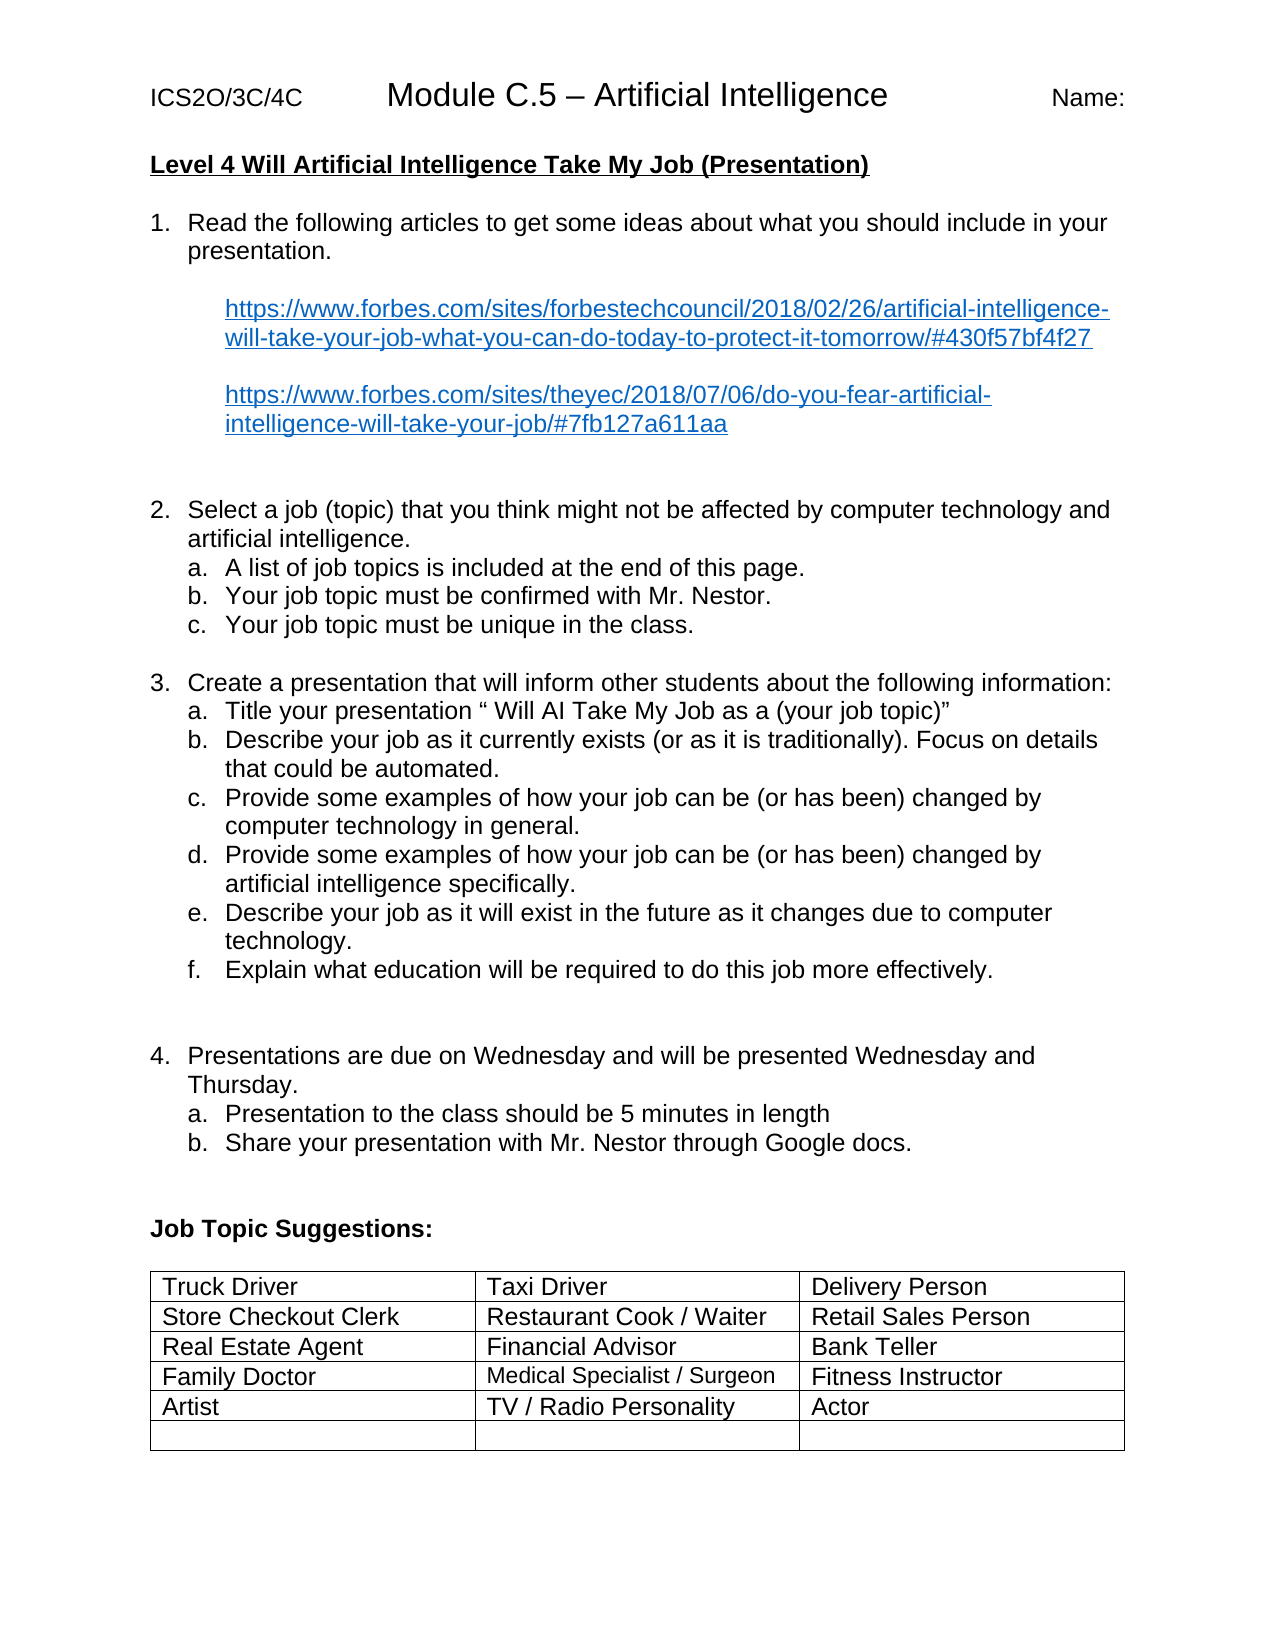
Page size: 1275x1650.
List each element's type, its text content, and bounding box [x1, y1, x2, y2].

table_cell TV / Radio Personality [476, 1391, 799, 1420]
table_cell Store Checkout Clerk [151, 1302, 475, 1331]
list Explain what education will be required to do this job more effectively. [187, 955, 1125, 984]
table_cell Retail Sales Person [800, 1302, 1124, 1331]
list Read the following articles to get some ideas about what you should include in your presentation. [150, 207, 1125, 265]
table_cell Financial Advisor [476, 1332, 799, 1361]
table_header Taxi Driver [476, 1272, 799, 1301]
list A list of job topics is included at the end of this page. [187, 552, 1125, 581]
table_cell Medical Specialist / Surgeon [476, 1362, 799, 1390]
list Describe your job as it will exist in the future as it changes due to computer technology. [187, 897, 1125, 955]
table_cell [151, 1421, 475, 1450]
text https://www.forbes.com/sites/theyec/2018/07/06/do-you-fear-artificial-intelligence-will-take-your-job/#7fb127a611aa [225, 380, 1125, 437]
list Title your presentation “ Will AI Take My Job as a (your job topic)” [187, 696, 1125, 725]
text Job Topic Suggestions: [150, 1214, 1125, 1242]
table_cell Bank Teller [800, 1332, 1124, 1361]
table_cell Restaurant Cook / Waiter [476, 1302, 799, 1331]
table_cell [800, 1421, 1124, 1450]
table_cell Real Estate Agent [151, 1332, 475, 1361]
list Provide some examples of how your job can be (or has been) changed by computer technology in general. [187, 782, 1125, 840]
table_cell Fitness Instructor [800, 1362, 1124, 1390]
table_cell Actor [800, 1391, 1124, 1420]
text https://www.forbes.com/sites/forbestechcouncil/2018/02/26/artificial-intelligence-will-take-your-job-what-you-can-do-today-to-protect-it-tomorrow/#430f57bf4f27 [225, 294, 1125, 351]
list Select a job (topic) that you think might not be affected by computer technology and artificial intelligence. [150, 495, 1125, 552]
table_cell Family Doctor [151, 1362, 475, 1390]
list Presentations are due on Wednesday and will be presented Wednesday and Thursday. [150, 1041, 1125, 1099]
list Share your presentation with Mr. Nestor through Google docs. [187, 1127, 1125, 1156]
table_cell [476, 1421, 799, 1450]
list Presentation to the class should be 5 minutes in length [187, 1099, 1125, 1127]
list Describe your job as it currently exists (or as it is traditionally). Focus on details that could be automated. [187, 725, 1125, 782]
list Provide some examples of how your job can be (or has been) changed by artificial intelligence specifically. [187, 840, 1125, 897]
table_cell Artist [151, 1391, 475, 1420]
table_header Delivery Person [800, 1272, 1124, 1301]
text Level 4 Will Artificial Intelligence Take My Job (Presentation) [150, 150, 1125, 179]
list Your job topic must be unique in the class. [187, 610, 1125, 639]
table_header Truck Driver [151, 1272, 475, 1301]
list Your job topic must be confirmed with Mr. Nestor. [187, 581, 1125, 610]
list Create a presentation that will inform other students about the following information: [150, 667, 1125, 696]
